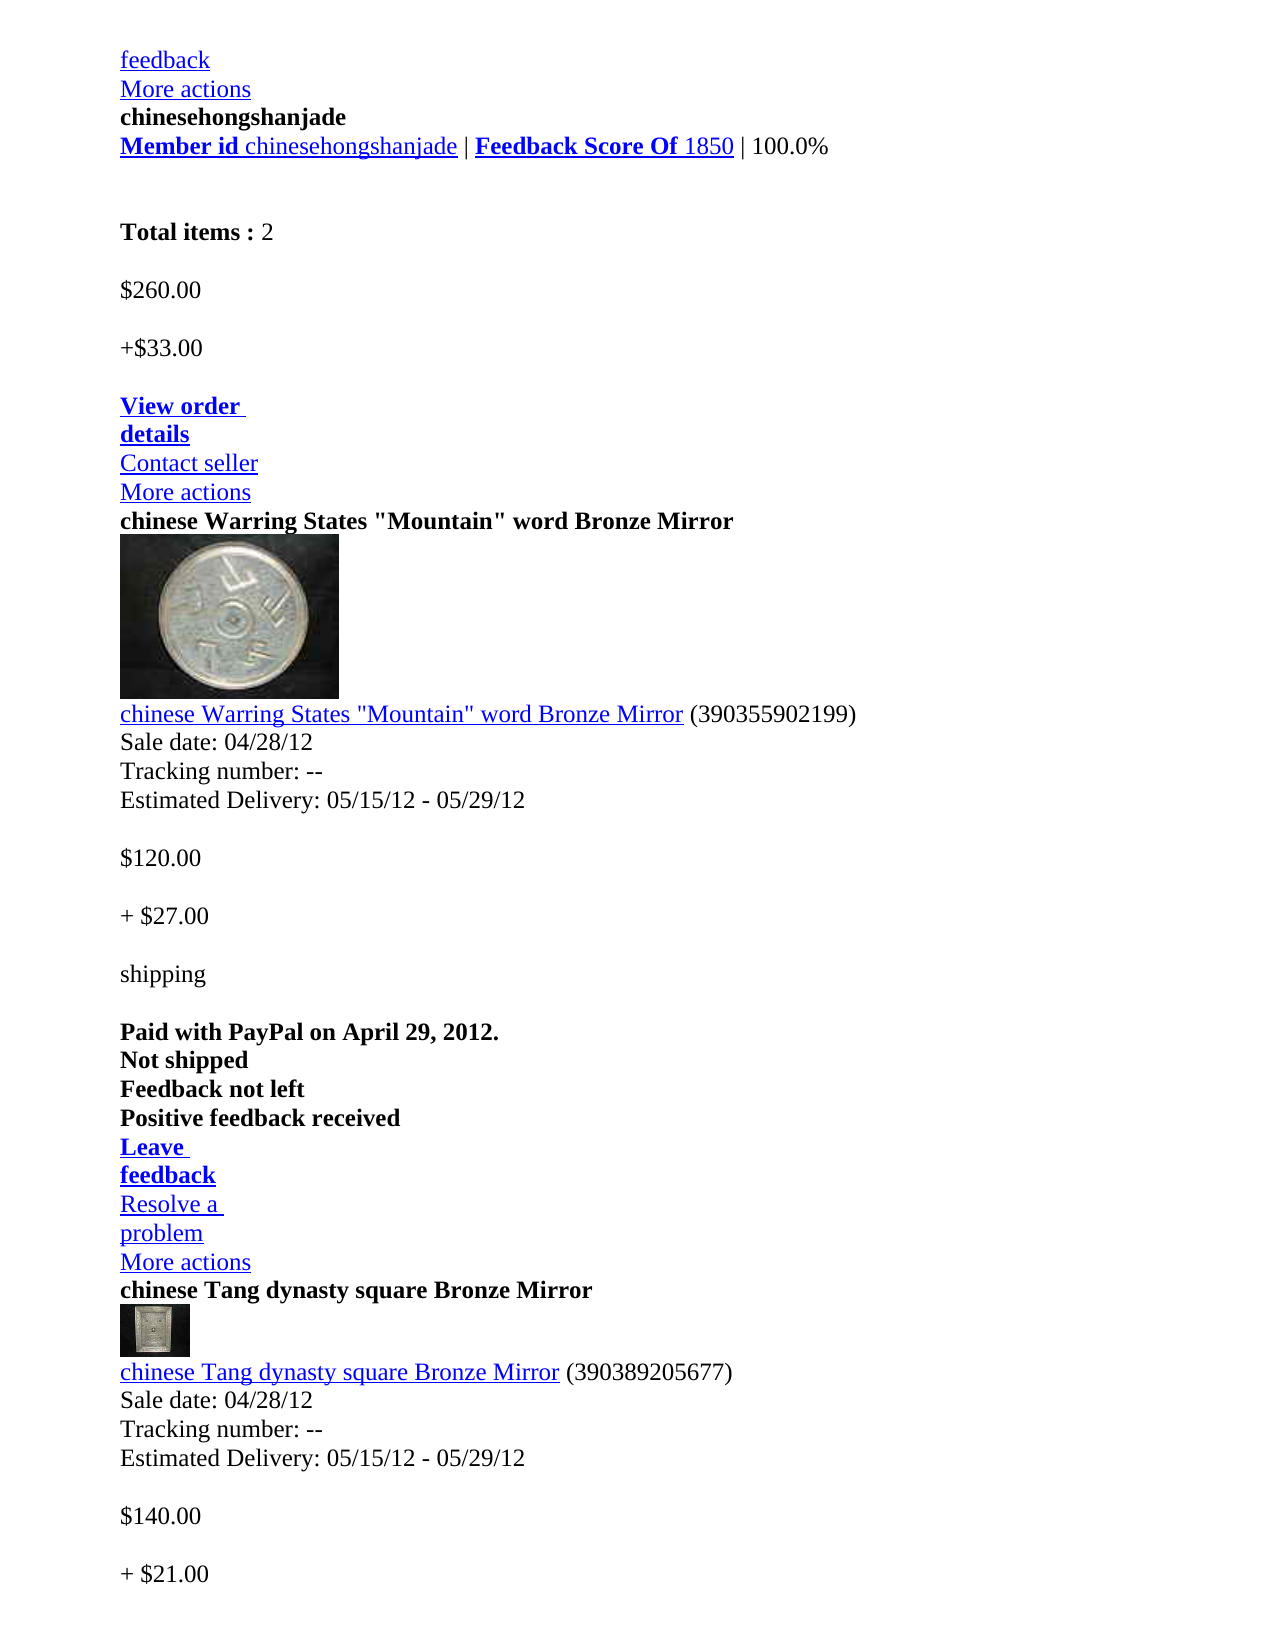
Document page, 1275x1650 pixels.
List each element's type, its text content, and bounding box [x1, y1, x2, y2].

text Estimated Delivery: 05/15/12 - 05/29/12 [120, 1443, 1155, 1472]
text Feedback not left [120, 1074, 1155, 1103]
text chinese Warring States "Mountain" word Bronze Mirror (390355902199) [120, 699, 1155, 727]
table_cell Leave feedback [120, 45, 276, 74]
text Positive feedback received [120, 1103, 1155, 1132]
text chinese Tang dynasty square Bronze Mirror (390389205677) [120, 1357, 1155, 1385]
text Not shipped [120, 1045, 1155, 1074]
table_header View order details [120, 391, 276, 448]
text Paid with PayPal on April 29, 2012. [120, 1017, 1155, 1045]
text Tracking number: -- [120, 756, 1155, 785]
text Tracking number: -- [120, 1414, 1155, 1443]
text $140.00 [120, 1501, 1155, 1529]
text shipping [120, 959, 1155, 987]
text +$33.00 [120, 333, 1155, 362]
table_cell Contact seller [120, 448, 276, 477]
picture [120, 1304, 190, 1357]
text chinese Tang dynasty square Bronze Mirror [120, 1275, 1155, 1304]
table_cell More actions [120, 74, 276, 102]
picture [120, 534, 339, 699]
text Estimated Delivery: 05/15/12 - 05/29/12 [120, 785, 1155, 814]
text $260.00 [120, 275, 1155, 304]
text chinesehongshanjade [120, 102, 1155, 131]
text Sale date: 04/28/12 [120, 727, 1155, 756]
text + $21.00 [120, 1559, 1155, 1587]
table_cell More actions [120, 477, 276, 506]
table_cell More actions [120, 1247, 276, 1275]
text + $27.00 [120, 901, 1155, 929]
table_cell Resolve a problem [120, 1189, 276, 1247]
text $120.00 [120, 843, 1155, 872]
table_header Leave feedback [120, 1132, 276, 1189]
text Sale date: 04/28/12 [120, 1385, 1155, 1414]
text chinese Warring States "Mountain" word Bronze Mirror [120, 506, 1155, 534]
text Member id chinesehongshanjade | Feedback Score Of 1850 | 100.0% [120, 131, 1155, 160]
text Total items : 2 [120, 160, 1155, 246]
